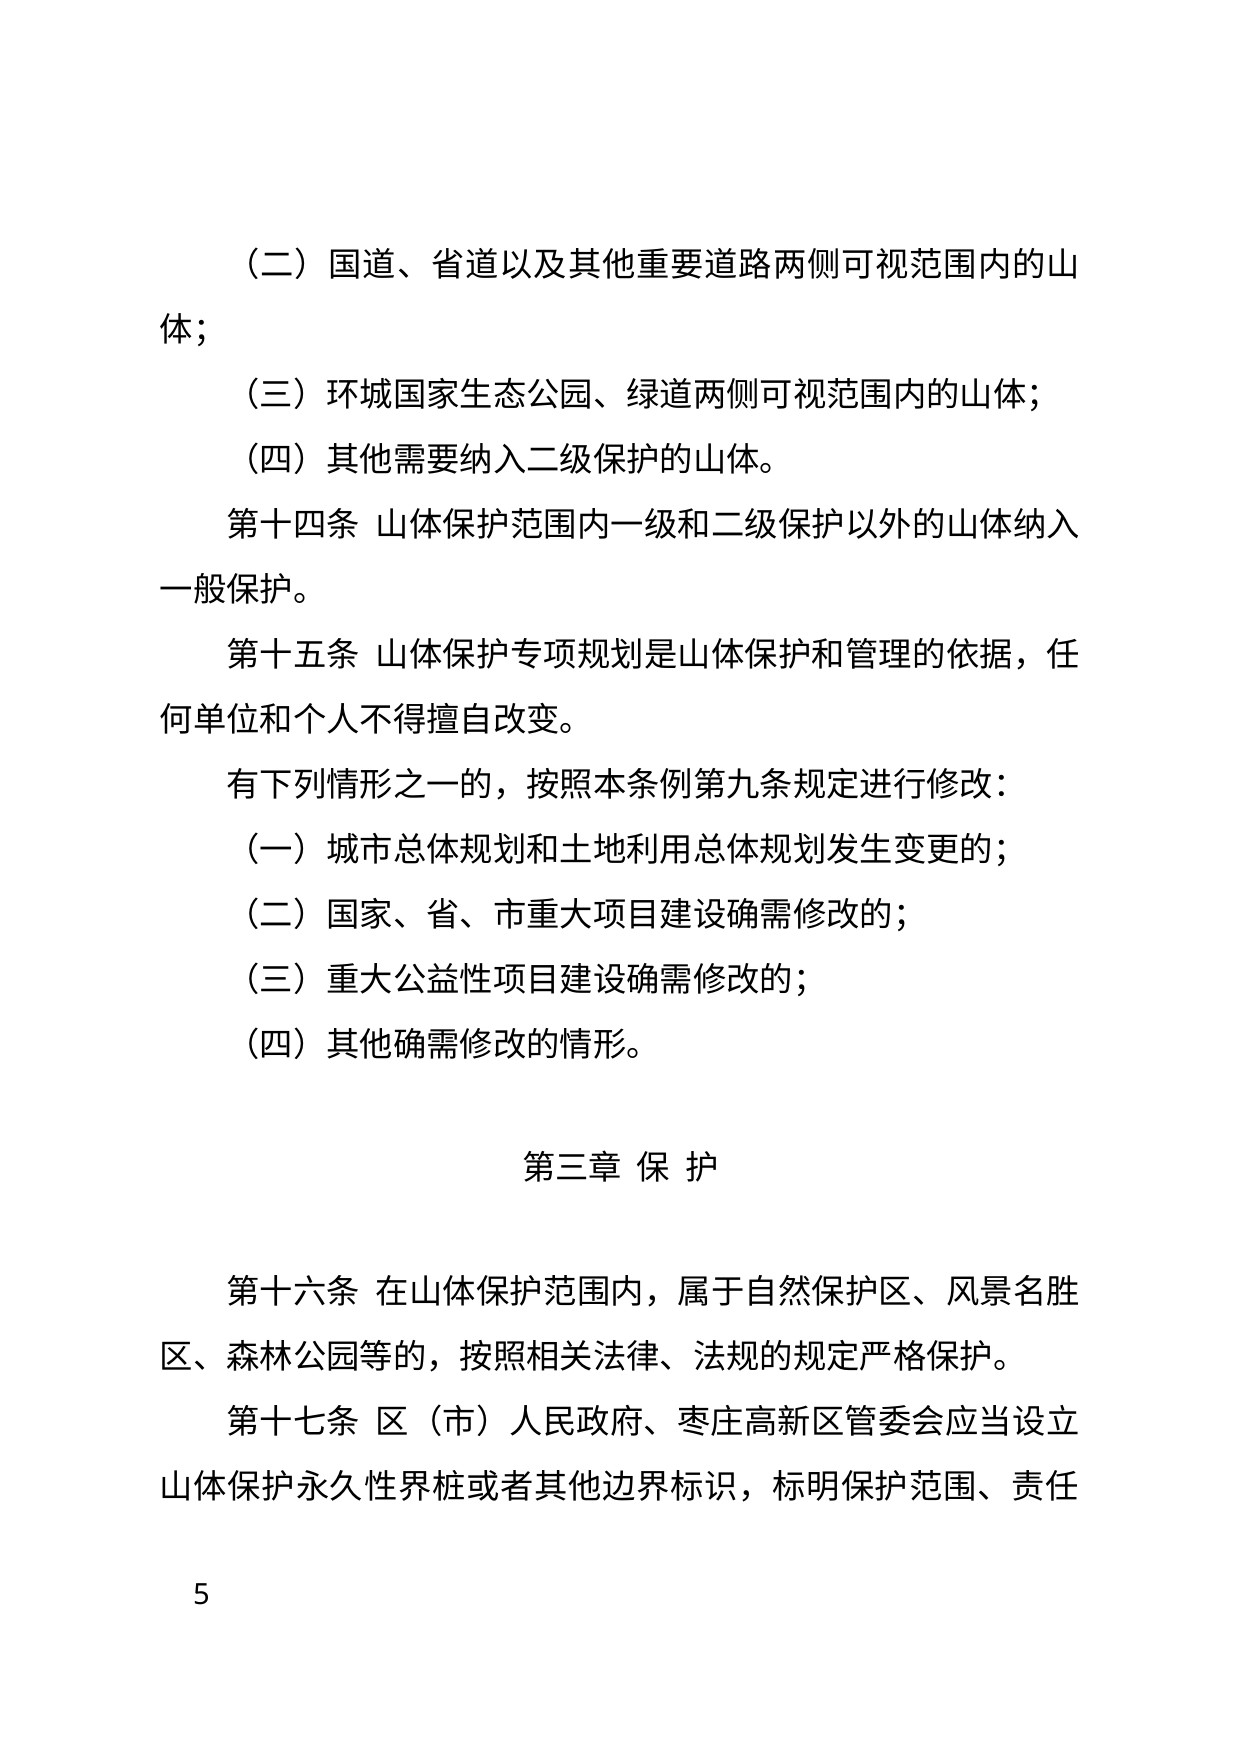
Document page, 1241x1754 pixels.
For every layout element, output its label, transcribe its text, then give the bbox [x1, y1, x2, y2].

text （二）国道、省道以及其他重要道路两侧可视范围内的山体； [159, 229, 1081, 359]
text （三）环城国家生态公园、绿道两侧可视范围内的山体； [159, 359, 1081, 424]
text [159, 1386, 1081, 1516]
text （四）其他需要纳入二级保护的山体。 [159, 424, 1081, 489]
text 第十五条 山体保护专项规划是山体保护和管理的依据，任何单位和个人不得擅自改变。 [159, 619, 1081, 749]
text 第三章 保 护 [159, 1133, 1081, 1198]
text （一）城市总体规划和土地利用总体规划发生变更的； [159, 814, 1081, 879]
text 第十四条 山体保护范围内一级和二级保护以外的山体纳入一般保护。 [159, 489, 1081, 619]
text （三）重大公益性项目建设确需修改的； [159, 944, 1081, 1009]
text 有下列情形之一的，按照本条例第九条规定进行修改： [159, 749, 1081, 814]
text （二）国家、省、市重大项目建设确需修改的； [159, 879, 1081, 944]
text （四）其他确需修改的情形。 [159, 1009, 1081, 1074]
text 第十六条 在山体保护范围内，属于自然保护区、风景名胜区、森林公园等的，按照相关法律、法规的规定严格保护。 [159, 1256, 1081, 1386]
